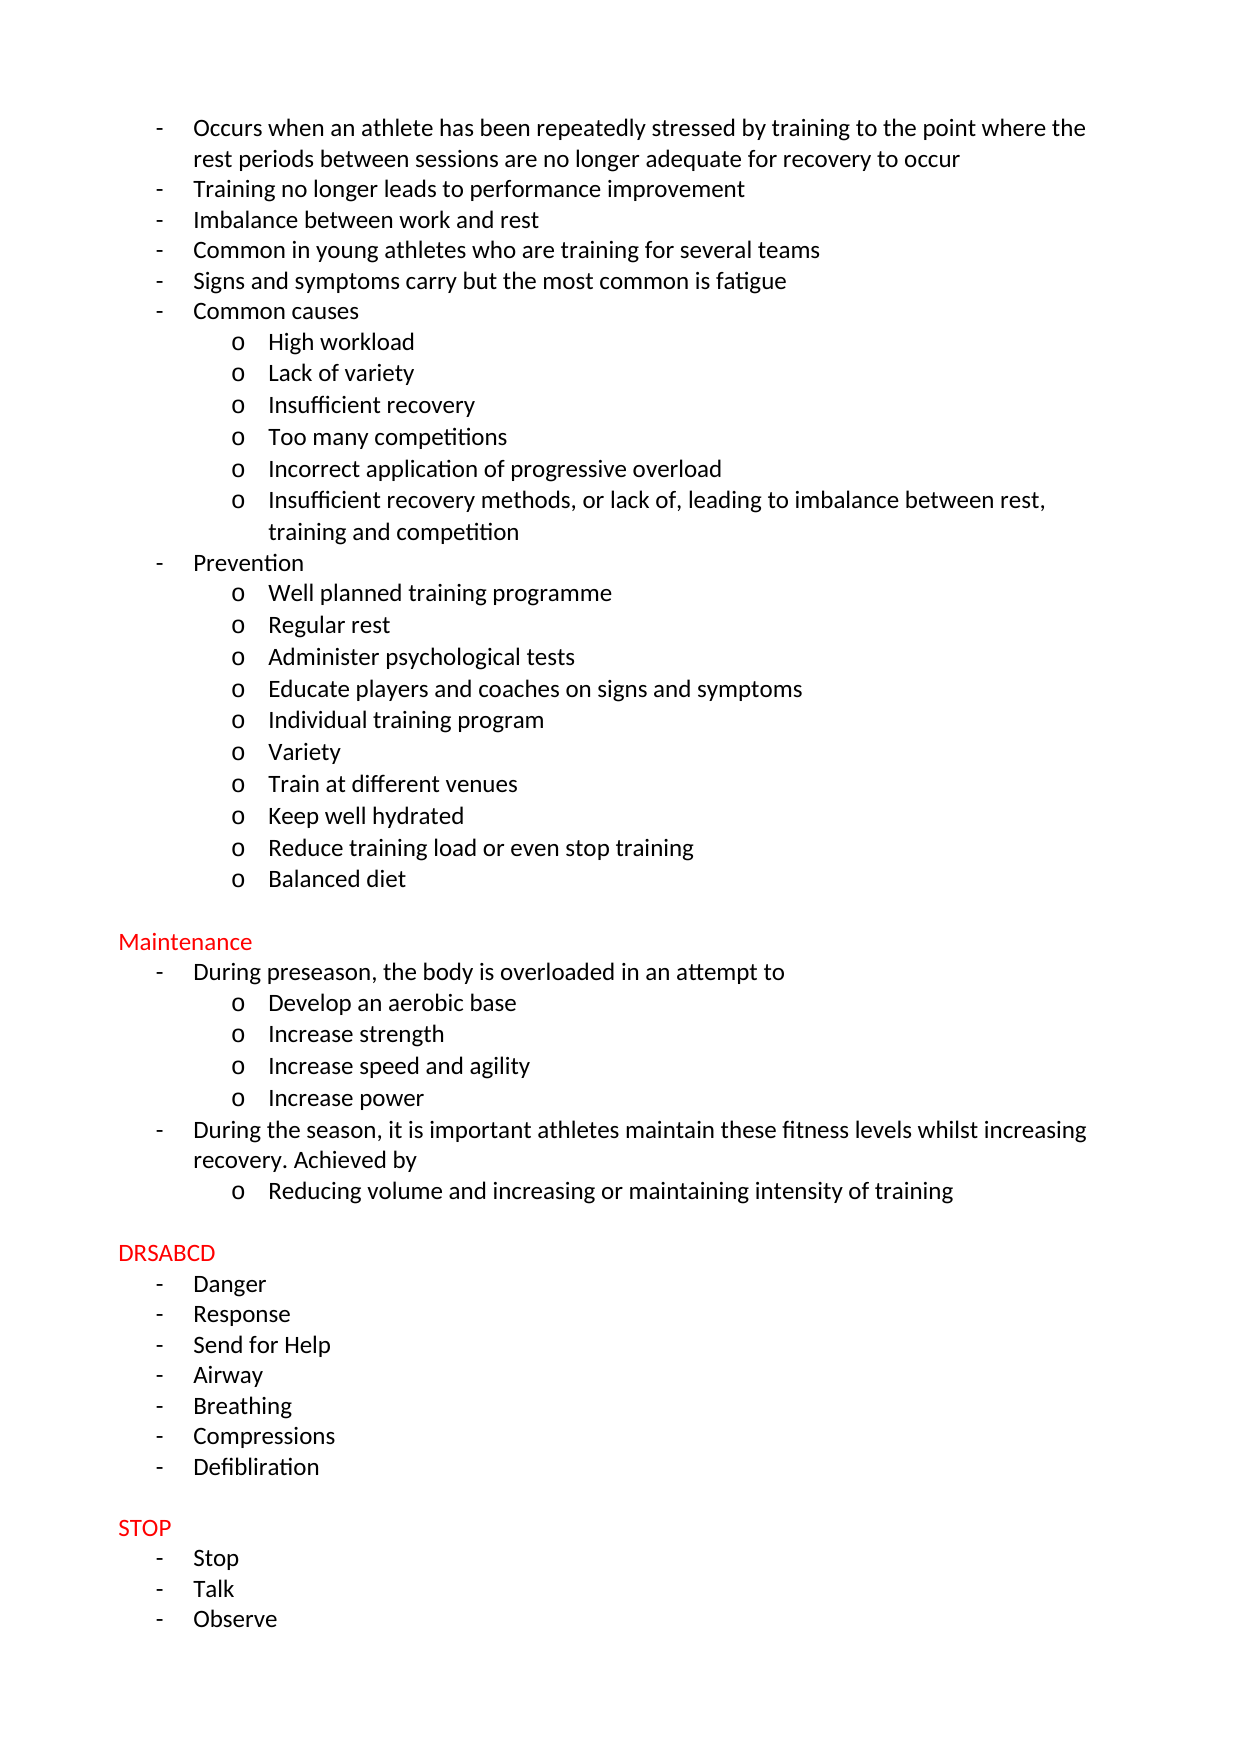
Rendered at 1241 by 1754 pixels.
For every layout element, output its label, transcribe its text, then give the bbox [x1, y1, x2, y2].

text Maintenance [118, 926, 1122, 956]
list During preseason, the body is overloaded in an attempt to [156, 956, 1122, 987]
text STOP [118, 1512, 1122, 1542]
list Incorrect application of progressive overload [231, 453, 1122, 485]
list Imbalance between work and rest [156, 204, 1122, 234]
list Increase power [231, 1082, 1122, 1114]
list Send for Help [156, 1329, 1122, 1359]
list Talk [156, 1573, 1122, 1603]
list During the season, it is important athletes maintain these fitness levels whilst increasing recovery. Achieved by [156, 1114, 1122, 1175]
list Observe [156, 1603, 1122, 1634]
list Insufficient recovery methods, or lack of, leading to imbalance between rest, training and competition [231, 485, 1122, 547]
list Keep well hydrated [231, 800, 1122, 832]
text DRSABCD [118, 1237, 1122, 1268]
list Occurs when an athlete has been repeatedly stressed by training to the point where the rest periods between sessions are no longer adequate for recovery to occur [156, 112, 1122, 173]
list Common in young athletes who are training for several teams [156, 234, 1122, 265]
list Reducing volume and increasing or maintaining intensity of training [231, 1175, 1122, 1207]
list Lack of variety [231, 358, 1122, 389]
list Airway [156, 1359, 1122, 1390]
list Reduce training load or even stop training [231, 832, 1122, 863]
list Regular rest [231, 609, 1122, 641]
list Individual training program [231, 704, 1122, 736]
list Common causes [156, 295, 1122, 326]
list Increase strength [231, 1018, 1122, 1050]
list Signs and symptoms carry but the most common is fatigue [156, 265, 1122, 295]
list Prevention [156, 547, 1122, 577]
list Administer psychological tests [231, 641, 1122, 673]
list Too many competitions [231, 421, 1122, 453]
list Breathing [156, 1390, 1122, 1420]
list High workload [231, 326, 1122, 358]
list Insufficient recovery [231, 389, 1122, 421]
list Educate players and coaches on signs and symptoms [231, 673, 1122, 704]
list Stop [156, 1542, 1122, 1573]
list Danger [156, 1268, 1122, 1298]
list Develop an aerobic base [231, 987, 1122, 1018]
list Well planned training programme [231, 577, 1122, 609]
list Compressions [156, 1420, 1122, 1451]
list Variety [231, 736, 1122, 768]
list Response [156, 1298, 1122, 1329]
list Training no longer leads to performance improvement [156, 173, 1122, 204]
list Increase speed and agility [231, 1050, 1122, 1082]
list Defibliration [156, 1451, 1122, 1481]
list Train at different venues [231, 768, 1122, 800]
list Balanced diet [231, 863, 1122, 895]
